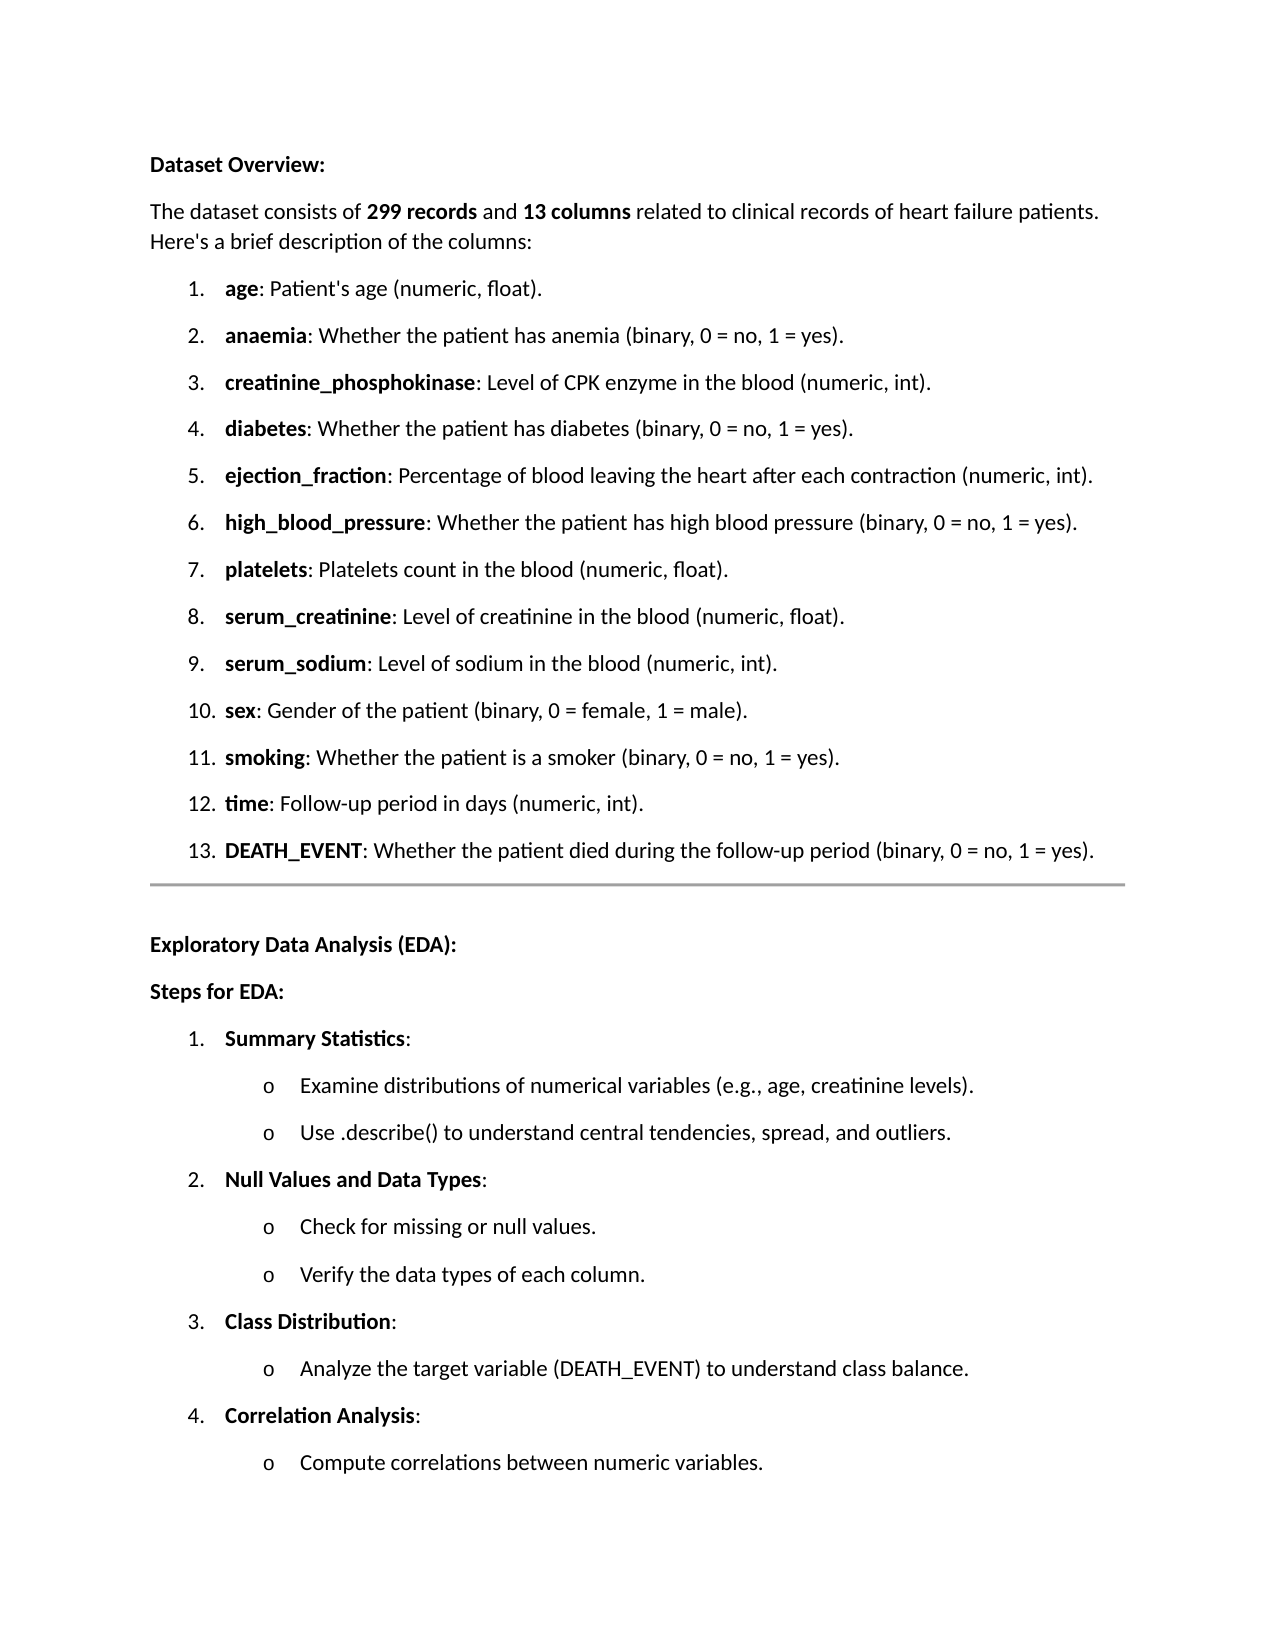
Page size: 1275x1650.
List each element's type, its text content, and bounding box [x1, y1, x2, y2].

list high_blood_pressure: Whether the patient has high blood pressure (binary, 0 = no, 1 = yes). [187, 508, 1125, 536]
list platelets: Platelets count in the blood (numeric, float). [187, 555, 1125, 583]
list creatinine_phosphokinase: Level of CPK enzyme in the blood (numeric, int). [187, 368, 1125, 396]
text The dataset consists of 299 records and 13 columns related to clinical records of heart failure patients. Here's a brief description of the columns: [150, 197, 1125, 255]
list smoking: Whether the patient is a smoker (binary, 0 = no, 1 = yes). [187, 743, 1125, 771]
list ejection_fraction: Percentage of blood leaving the heart after each contraction (numeric, int). [187, 461, 1125, 489]
list Compute correlations between numeric variables. [262, 1448, 1125, 1477]
text Exploratory Data Analysis (EDA): [150, 930, 1125, 958]
list serum_sodium: Level of sodium in the blood (numeric, int). [187, 649, 1125, 677]
list Check for missing or null values. [262, 1212, 1125, 1241]
list age: Patient's age (numeric, float). [187, 274, 1125, 302]
list Class Distribution: [187, 1307, 1125, 1335]
list Verify the data types of each column. [262, 1260, 1125, 1288]
list DEATH_EVENT: Whether the patient died during the follow-up period (binary, 0 = no, 1 = yes). [187, 836, 1125, 864]
list time: Follow-up period in days (numeric, int). [187, 789, 1125, 818]
list anaemia: Whether the patient has anemia (binary, 0 = no, 1 = yes). [187, 321, 1125, 349]
list Examine distributions of numerical variables (e.g., age, creatinine levels). [262, 1071, 1125, 1099]
list Use .describe() to understand central tendencies, spread, and outliers. [262, 1118, 1125, 1147]
list Analyze the target variable (DEATH_EVENT) to understand class balance. [262, 1354, 1125, 1383]
list serum_creatinine: Level of creatinine in the blood (numeric, float). [187, 602, 1125, 630]
list sex: Gender of the patient (binary, 0 = female, 1 = male). [187, 696, 1125, 724]
list Null Values and Data Types: [187, 1166, 1125, 1194]
text Dataset Overview: [150, 150, 1125, 178]
list Correlation Analysis: [187, 1402, 1125, 1429]
list Summary Statistics: [187, 1024, 1125, 1052]
list diabetes: Whether the patient has diabetes (binary, 0 = no, 1 = yes). [187, 414, 1125, 443]
text Steps for EDA: [150, 977, 1125, 1005]
